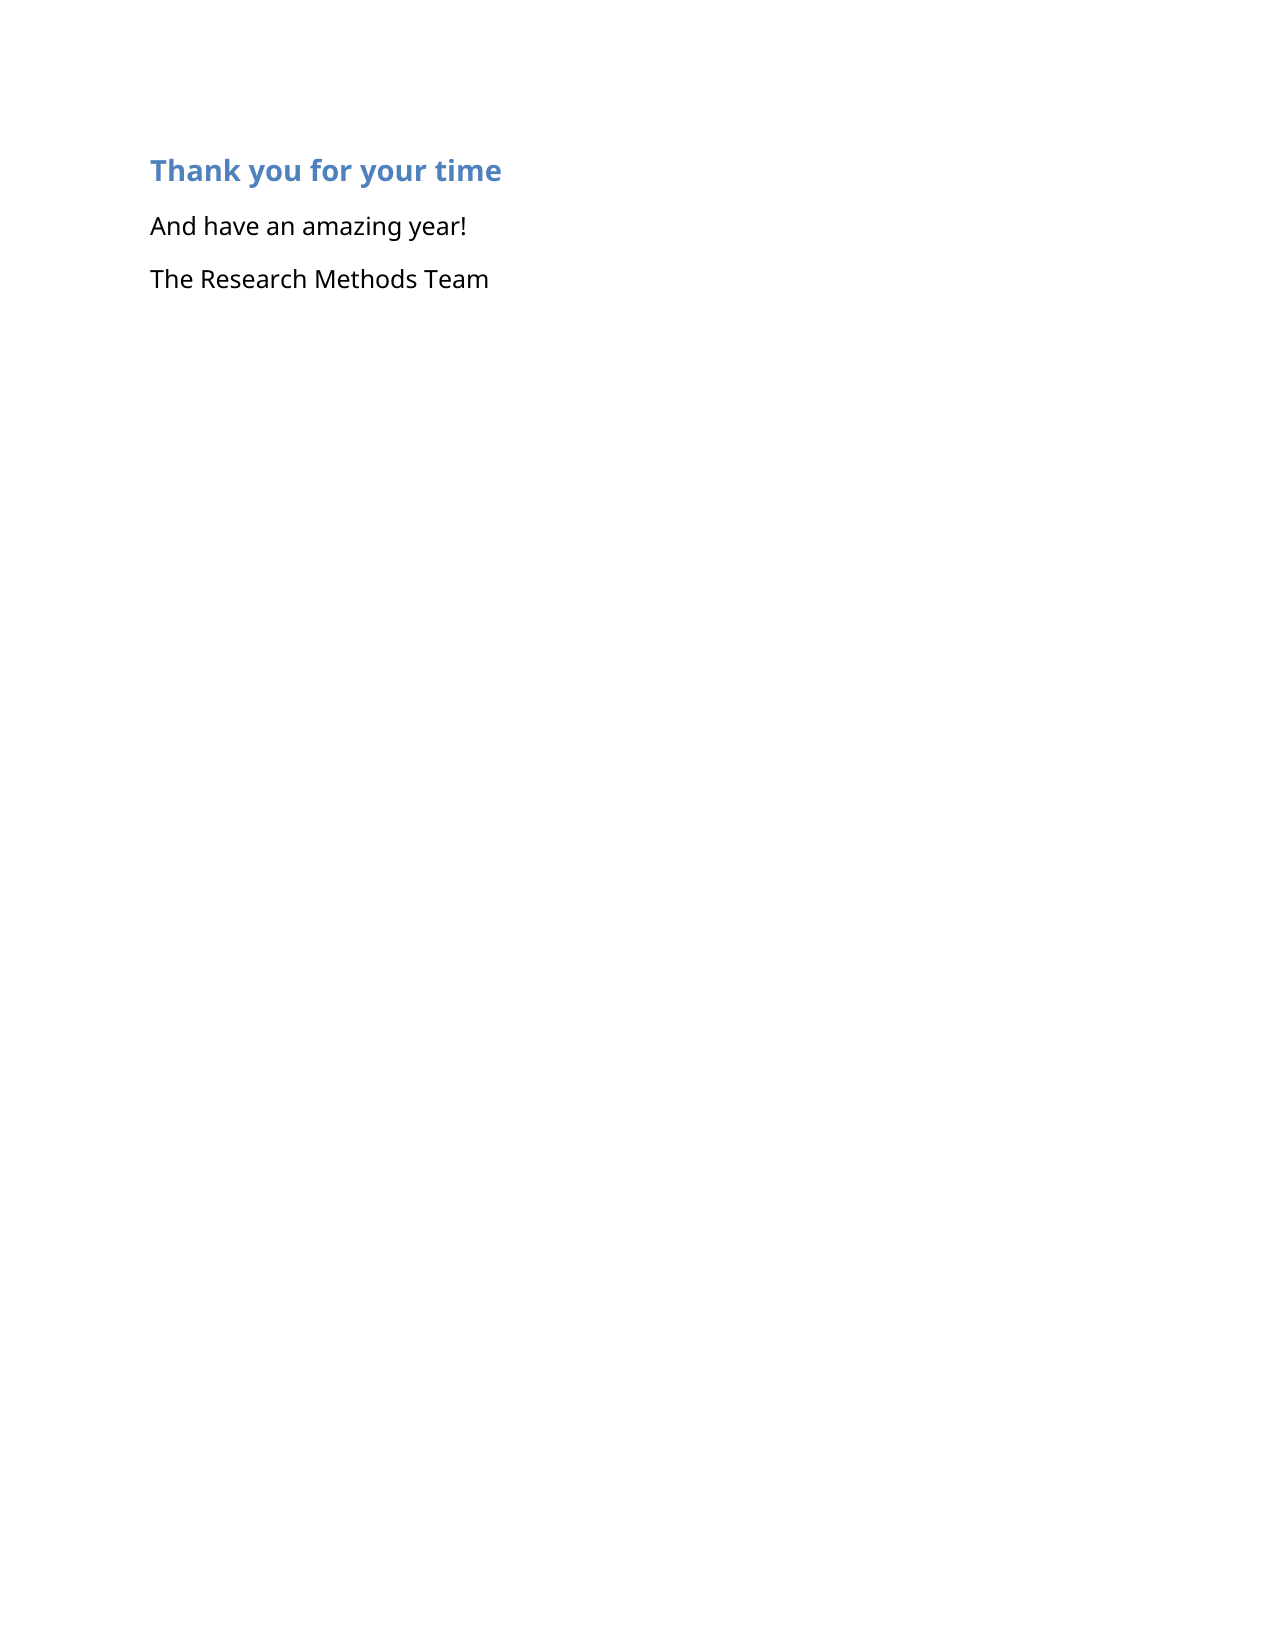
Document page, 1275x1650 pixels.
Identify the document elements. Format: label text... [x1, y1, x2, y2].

text And have an amazing year! [150, 208, 1125, 242]
text The Research Methods Team [150, 261, 1125, 295]
subtitle Thank you for your time [150, 150, 1125, 190]
